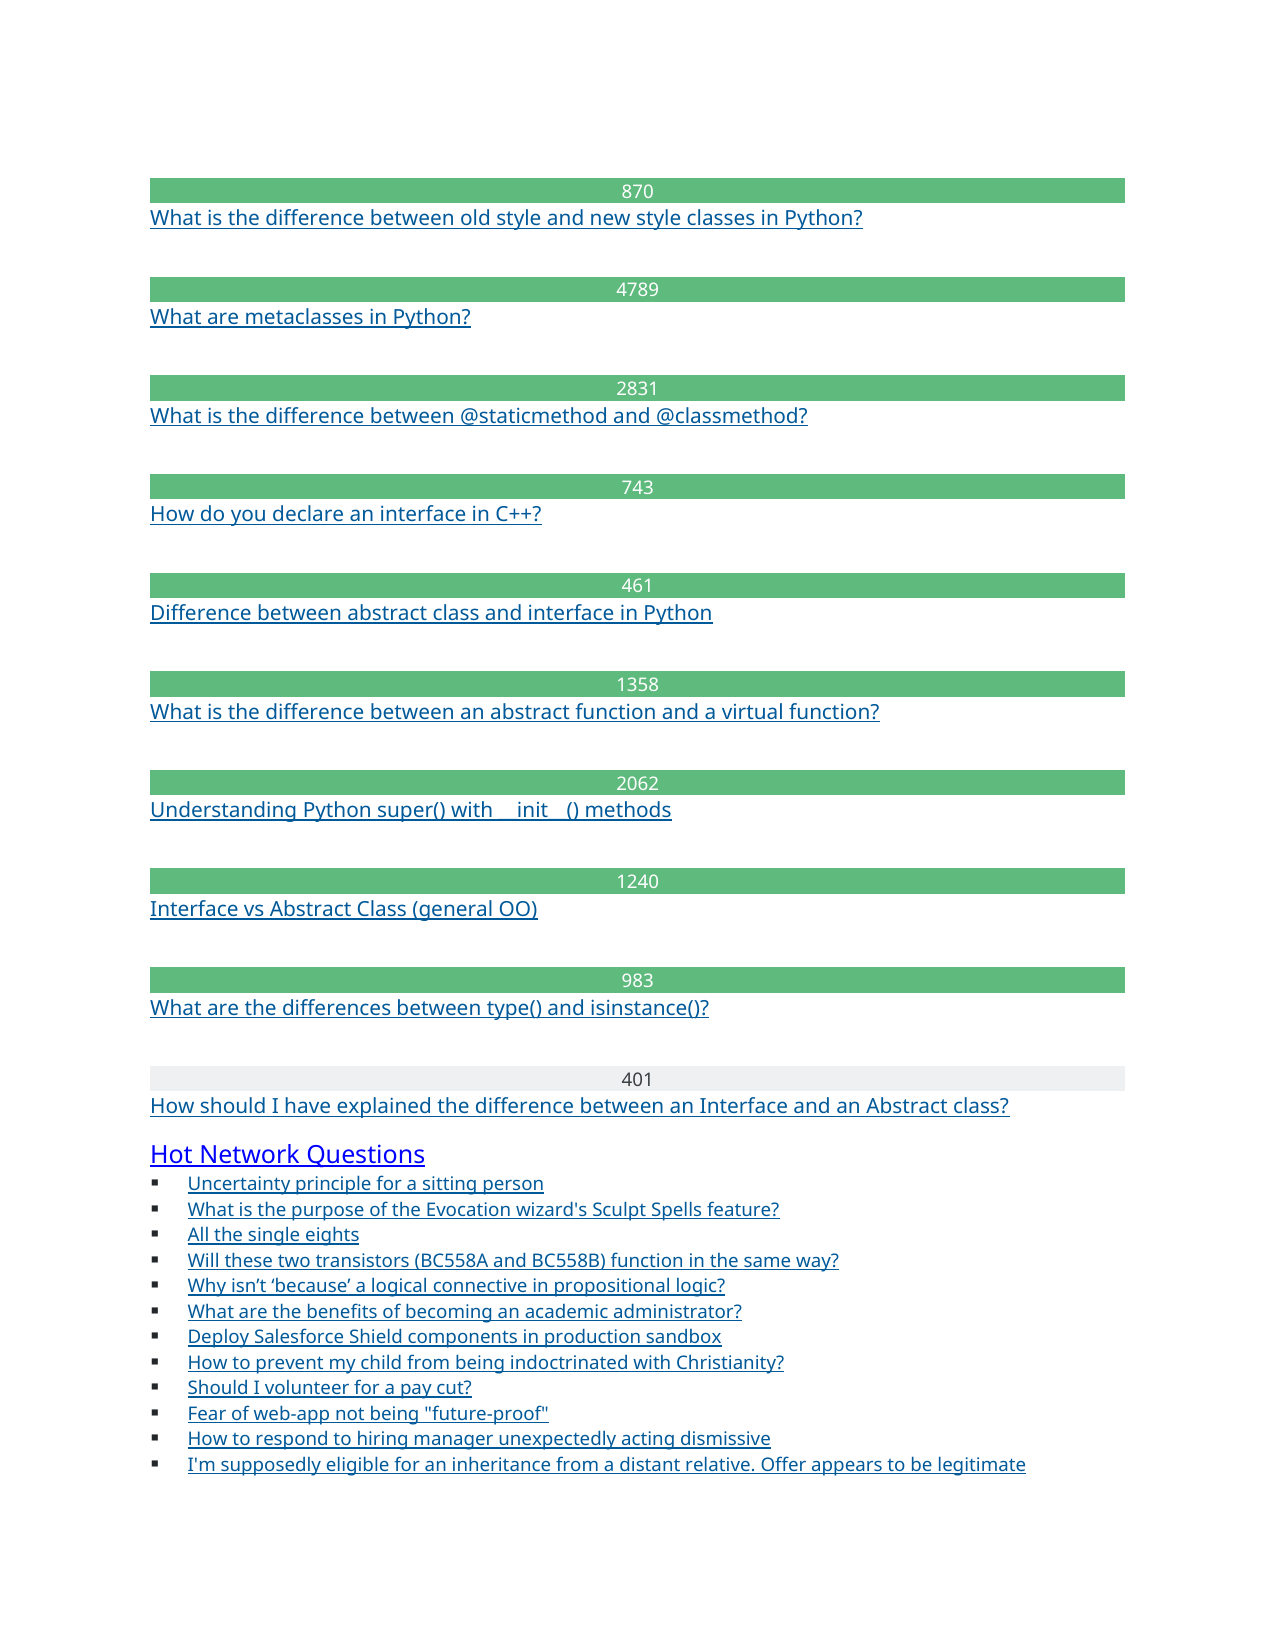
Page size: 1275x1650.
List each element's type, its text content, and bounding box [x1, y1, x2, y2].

list Will these two transistors (BC558A and BC558B) function in the same way? [150, 1247, 1125, 1273]
text How do you declare an interface in C++? [150, 499, 1125, 528]
text 983 [150, 967, 1125, 993]
text How should I have explained the difference between an Interface and an Abstract class? [150, 1091, 1125, 1120]
text 2062 [150, 770, 1125, 795]
text 743 [150, 474, 1125, 499]
text What is the difference between old style and new style classes in Python? [150, 203, 1125, 232]
text 401 [150, 1066, 1125, 1091]
list What are the benefits of becoming an academic administrator? [150, 1298, 1125, 1324]
text 461 [150, 573, 1125, 598]
text Hot Network Questions [150, 1136, 1125, 1171]
text Difference between abstract class and interface in Python [150, 598, 1125, 627]
text What are metaclasses in Python? [150, 302, 1125, 331]
text 1240 [150, 868, 1125, 894]
text 2831 [150, 375, 1125, 401]
list How to respond to hiring manager unexpectedly acting dismissive [150, 1426, 1125, 1451]
list Why isn’t ‘because’ a logical connective in propositional logic? [150, 1273, 1125, 1298]
list Uncertainty principle for a sitting person [150, 1171, 1125, 1196]
text 1358 [150, 671, 1125, 697]
list How to prevent my child from being indoctrinated with Christianity? [150, 1349, 1125, 1375]
text What is the difference between @staticmethod and @classmethod? [150, 401, 1125, 429]
text What are the differences between type() and isinstance()? [150, 993, 1125, 1021]
list All the single eights [150, 1222, 1125, 1247]
list Deploy Salesforce Shield components in production sandbox [150, 1324, 1125, 1349]
text 4789 [150, 277, 1125, 302]
text Interface vs Abstract Class (general OO) [150, 894, 1125, 922]
text 870 [150, 178, 1125, 203]
list I'm supposedly eligible for an inheritance from a distant relative. Offer appears to be legitimate [150, 1451, 1125, 1477]
text Understanding Python super() with __init__() methods [150, 795, 1125, 824]
list Should I volunteer for a pay cut? [150, 1375, 1125, 1400]
list Fear of web-app not being "future-proof" [150, 1400, 1125, 1426]
text What is the difference between an abstract function and a virtual function? [150, 697, 1125, 725]
list What is the purpose of the Evocation wizard's Sculpt Spells feature? [150, 1196, 1125, 1222]
